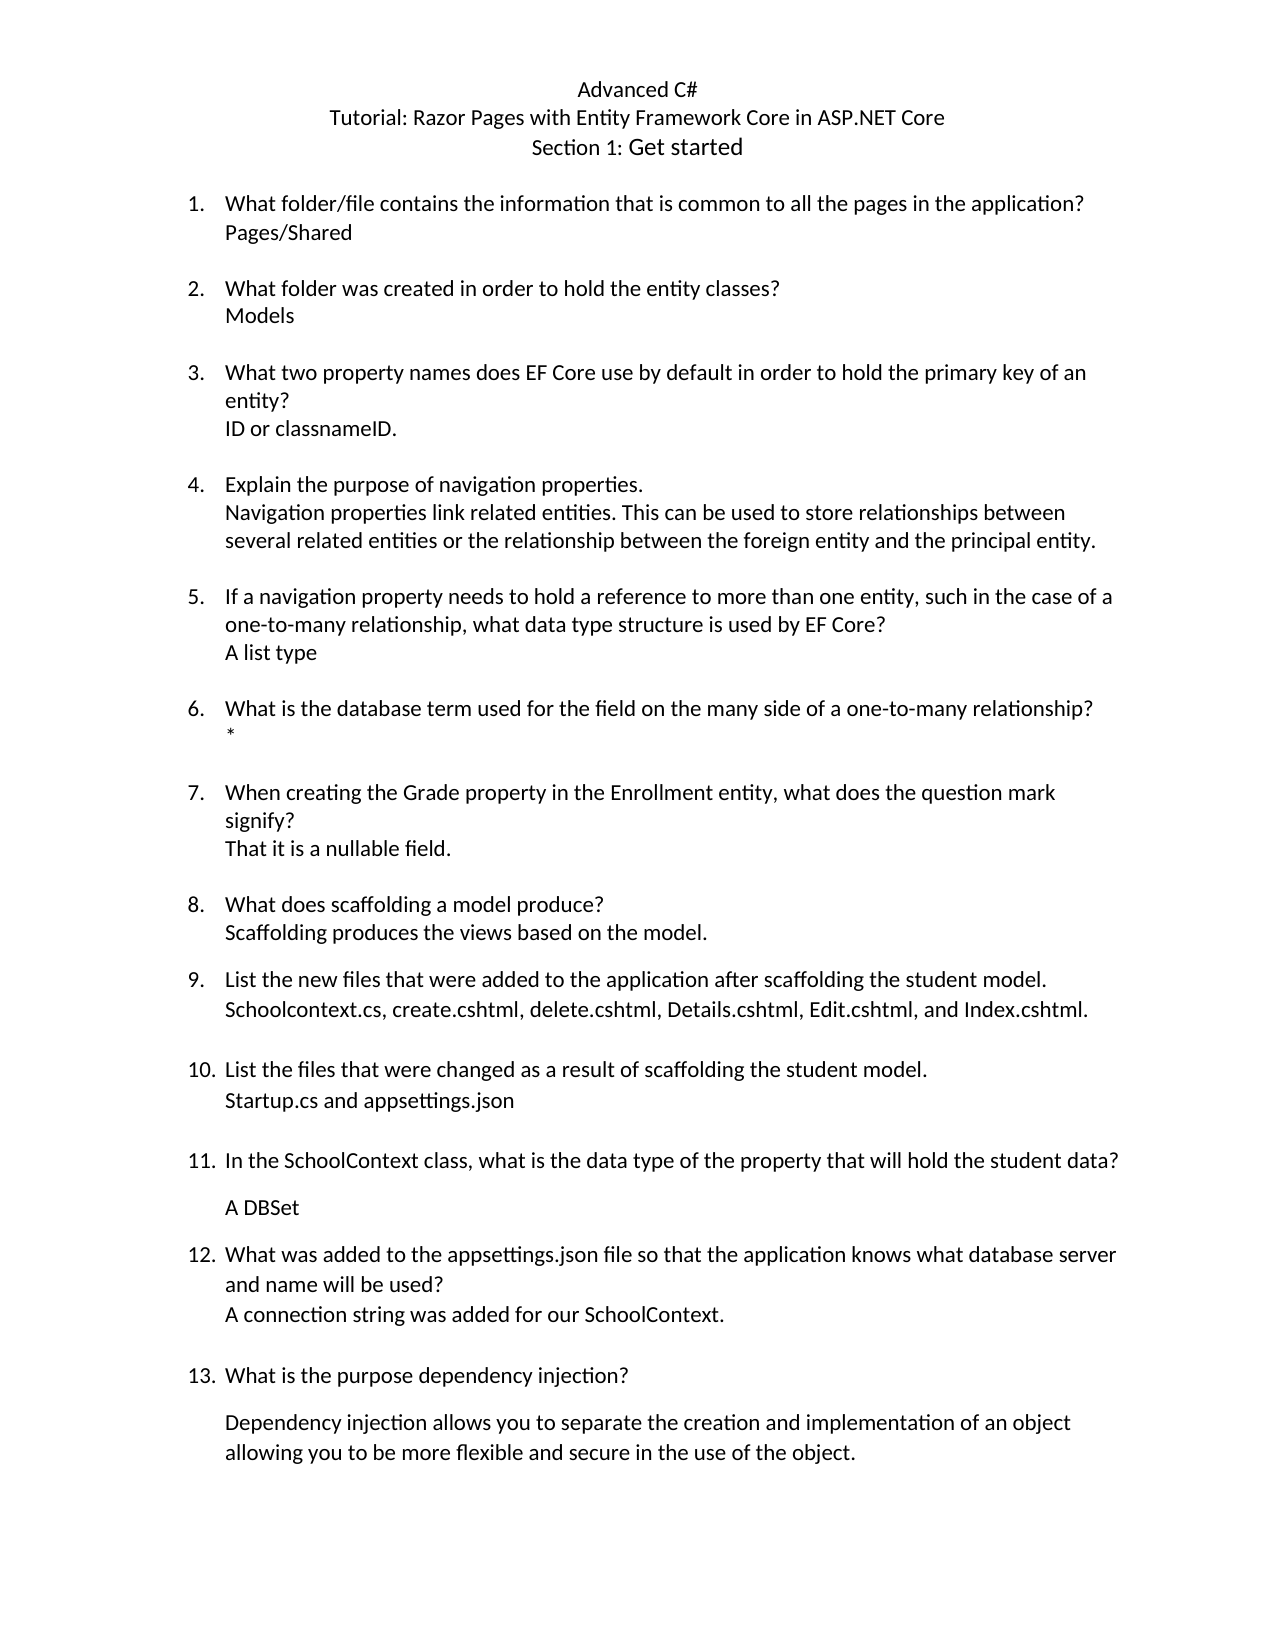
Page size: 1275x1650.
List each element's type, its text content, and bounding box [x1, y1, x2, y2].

list In the SchoolContext class, what is the data type of the property that will hold the student data? [187, 1146, 1125, 1174]
list Startup.cs and appsettings.json [225, 1086, 1125, 1114]
text Models [225, 302, 1125, 330]
text ID or classnameID. [206, 414, 1125, 442]
text That it is a nullable field. [225, 834, 1125, 862]
text A DBSet [225, 1193, 1125, 1221]
list What two property names does EF Core use by default in order to hold the primary key of an entity? [187, 358, 1125, 414]
text Dependency injection allows you to separate the creation and implementation of an object allowing you to be more flexible and secure in the use of the object. [225, 1408, 1125, 1466]
list A connection string was added for our SchoolContext. [225, 1300, 1125, 1328]
list What folder/file contains the information that is common to all the pages in the application? [187, 189, 1125, 218]
list Schoolcontext.cs, create.cshtml, delete.cshtml, Details.cshtml, Edit.cshtml, and Index.cshtml. [225, 995, 1125, 1023]
text * [225, 722, 1125, 750]
text Pages/Shared [225, 218, 1125, 246]
list List the files that were changed as a result of scaffolding the student model. [187, 1056, 1125, 1084]
text A list type [206, 638, 1125, 666]
text Navigation properties link related entities. This can be used to store relationships between several related entities or the relationship between the foreign entity and the principal entity. [225, 498, 1125, 554]
list What is the purpose dependency injection? [187, 1361, 1125, 1389]
text Scaffolding produces the views based on the model. [225, 918, 1125, 946]
list When creating the Grade property in the Enrollment entity, what does the question mark signify? [187, 778, 1125, 834]
list What folder was created in order to hold the entity classes? [187, 274, 1125, 302]
list Explain the purpose of navigation properties. [187, 470, 1125, 498]
list What was added to the appsettings.json file so that the application knows what database server and name will be used? [187, 1240, 1125, 1298]
list What is the database term used for the field on the many side of a one-to-many relationship? [187, 694, 1125, 722]
list What does scaffolding a model produce? [187, 890, 1125, 918]
list If a navigation property needs to hold a reference to more than one entity, such in the case of a one-to-many relationship, what data type structure is used by EF Core? [187, 582, 1125, 638]
list List the new files that were added to the application after scaffolding the student model. [187, 965, 1125, 993]
